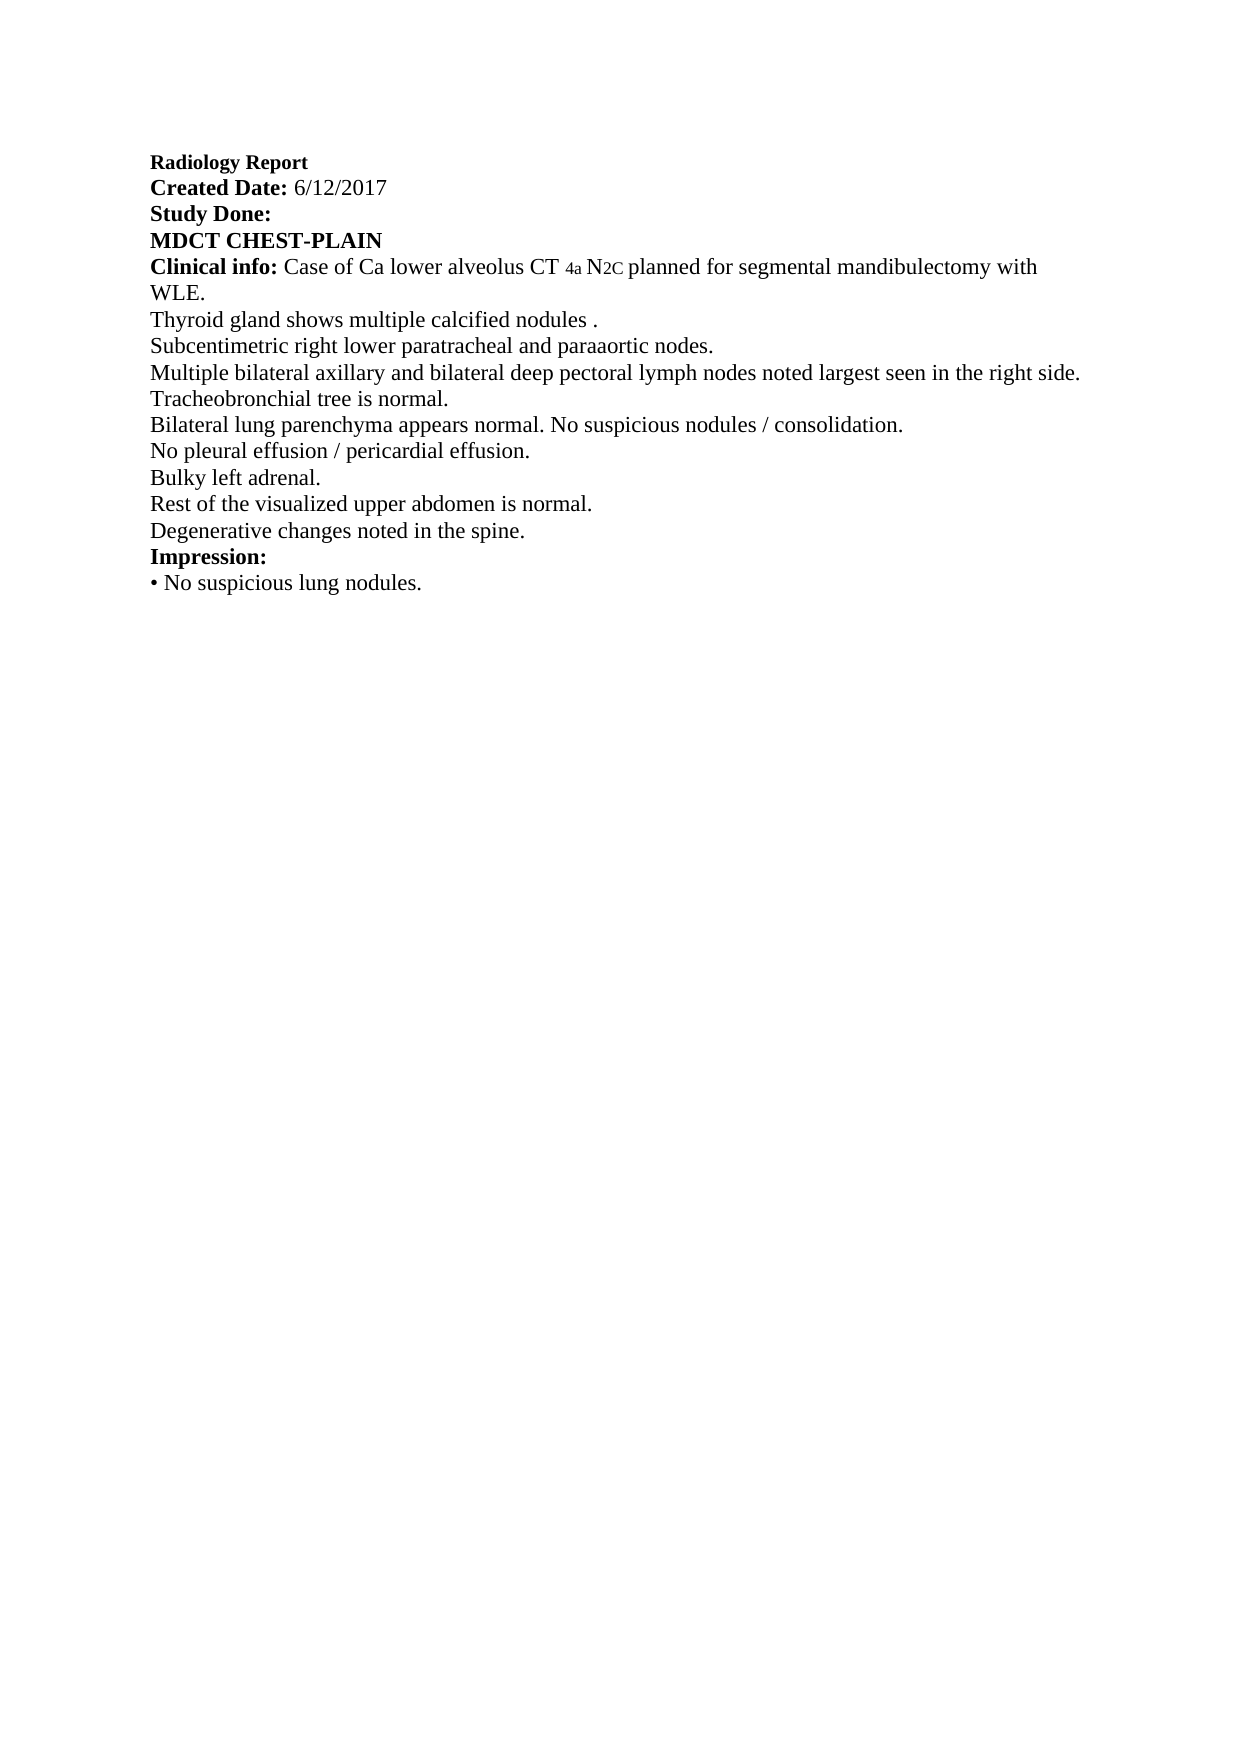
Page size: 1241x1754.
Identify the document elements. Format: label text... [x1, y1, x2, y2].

text Radiology Report [150, 150, 1090, 174]
text Degenerative changes noted in the spine. [150, 517, 1090, 543]
text Created Date: 6/12/2017 [150, 174, 1090, 200]
text Clinical info: Case of Ca lower alveolus CT 4a N2C planned for segmental mandibulectomy with WLE. [150, 253, 1090, 306]
text Bilateral lung parenchyma appears normal. No suspicious nodules / consolidation. [150, 411, 1090, 438]
text Study Done: [150, 200, 1090, 227]
text • No suspicious lung nodules. [150, 569, 1090, 596]
text Rest of the visualized upper abdomen is normal. [150, 490, 1090, 517]
text Tracheobronchial tree is normal. [150, 385, 1090, 411]
text Subcentimetric right lower paratracheal and paraaortic nodes. [150, 332, 1090, 358]
text MDCT CHEST-PLAIN [150, 227, 1090, 253]
text Multiple bilateral axillary and bilateral deep pectoral lymph nodes noted largest seen in the right side. [150, 358, 1090, 385]
text Thyroid gland shows multiple calcified nodules . [150, 306, 1090, 332]
text No pleural effusion / pericardial effusion. [150, 438, 1090, 464]
text Impression: [150, 543, 1090, 569]
text Bulky left adrenal. [150, 464, 1090, 490]
